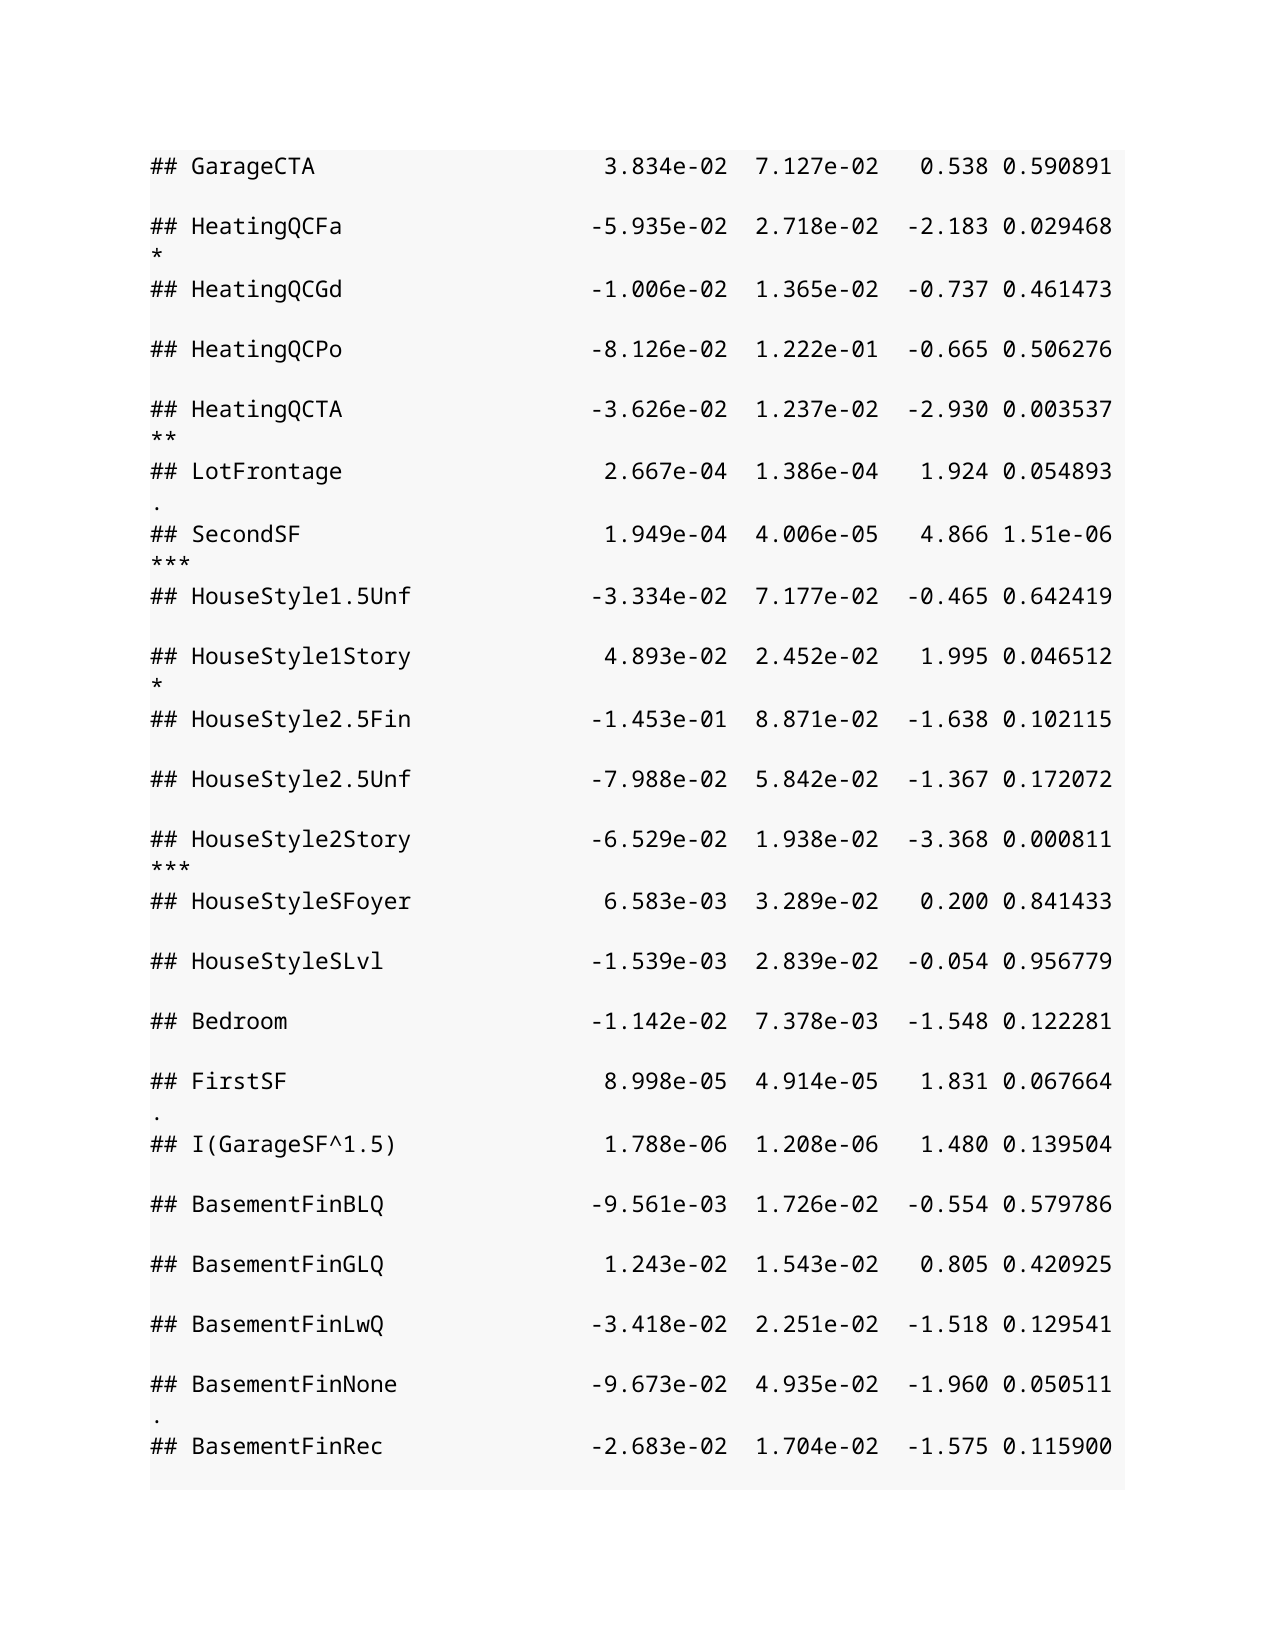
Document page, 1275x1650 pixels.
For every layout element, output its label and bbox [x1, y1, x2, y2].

text [150, 150, 1125, 1490]
